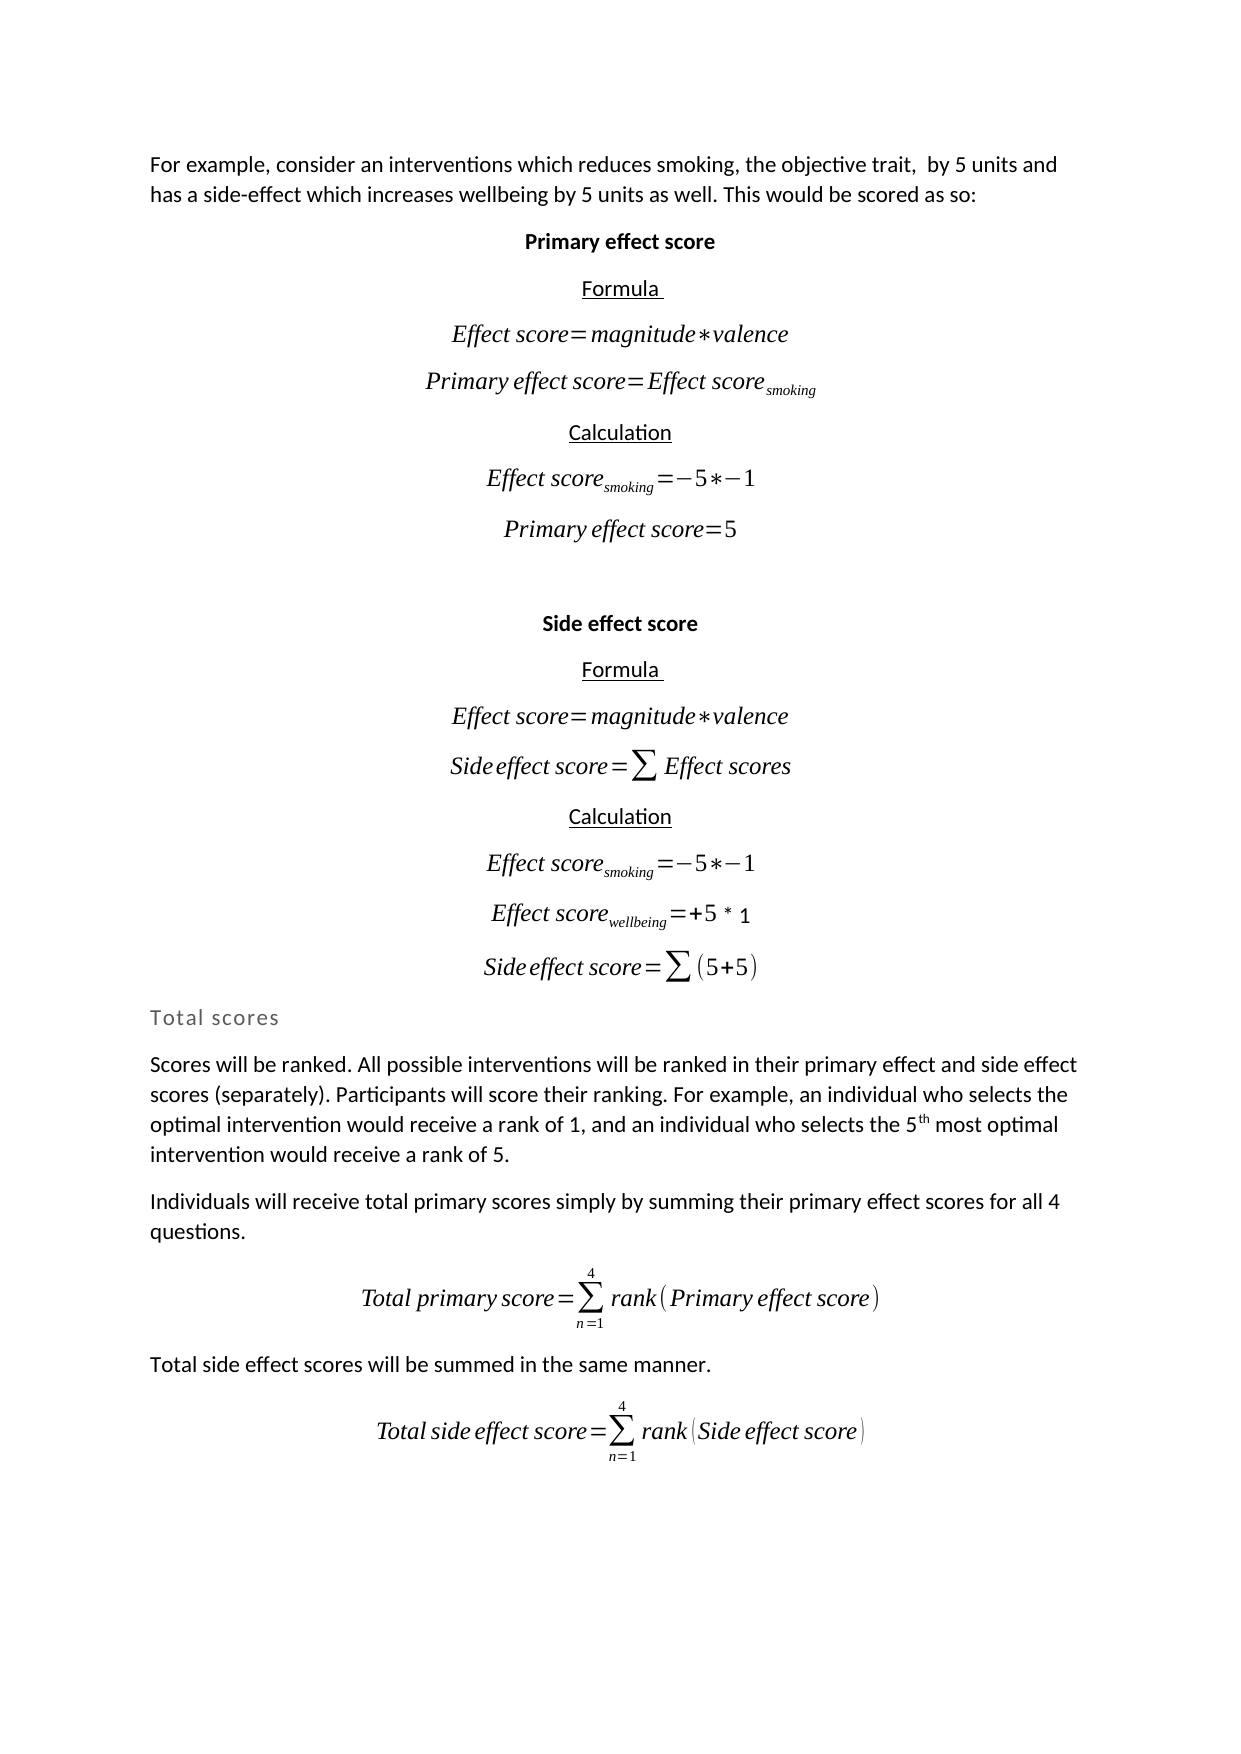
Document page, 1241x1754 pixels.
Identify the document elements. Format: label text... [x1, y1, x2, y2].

text Formula [150, 274, 1090, 302]
text Individuals will receive total primary scores simply by summing their primary effect scores for all 4 questions. [150, 1187, 1090, 1246]
text Formula [150, 656, 1090, 684]
text For example, consider an interventions which reduces smoking, the objective trait, by 5 units and has a side-effect which increases wellbeing by 5 units as well. This would be scored as so: [150, 150, 1090, 208]
subtitle Total scores [150, 1003, 1090, 1031]
text Side effect score [150, 609, 1090, 637]
text Primary effect score [150, 227, 1090, 255]
text Calculation [150, 802, 1090, 831]
text Scores will be ranked. All possible interventions will be ranked in their primary effect and side effect scores (separately). Participants will score their ranking. For example, an individual who selects the optimal intervention would receive a rank of 1, and an individual who selects the 5th most optimal intervention would receive a rank of 5. [150, 1050, 1090, 1168]
text * 1 [150, 899, 1090, 931]
text Total side effect scores will be summed in the same manner. [150, 1351, 1090, 1378]
text Calculation [150, 418, 1090, 446]
